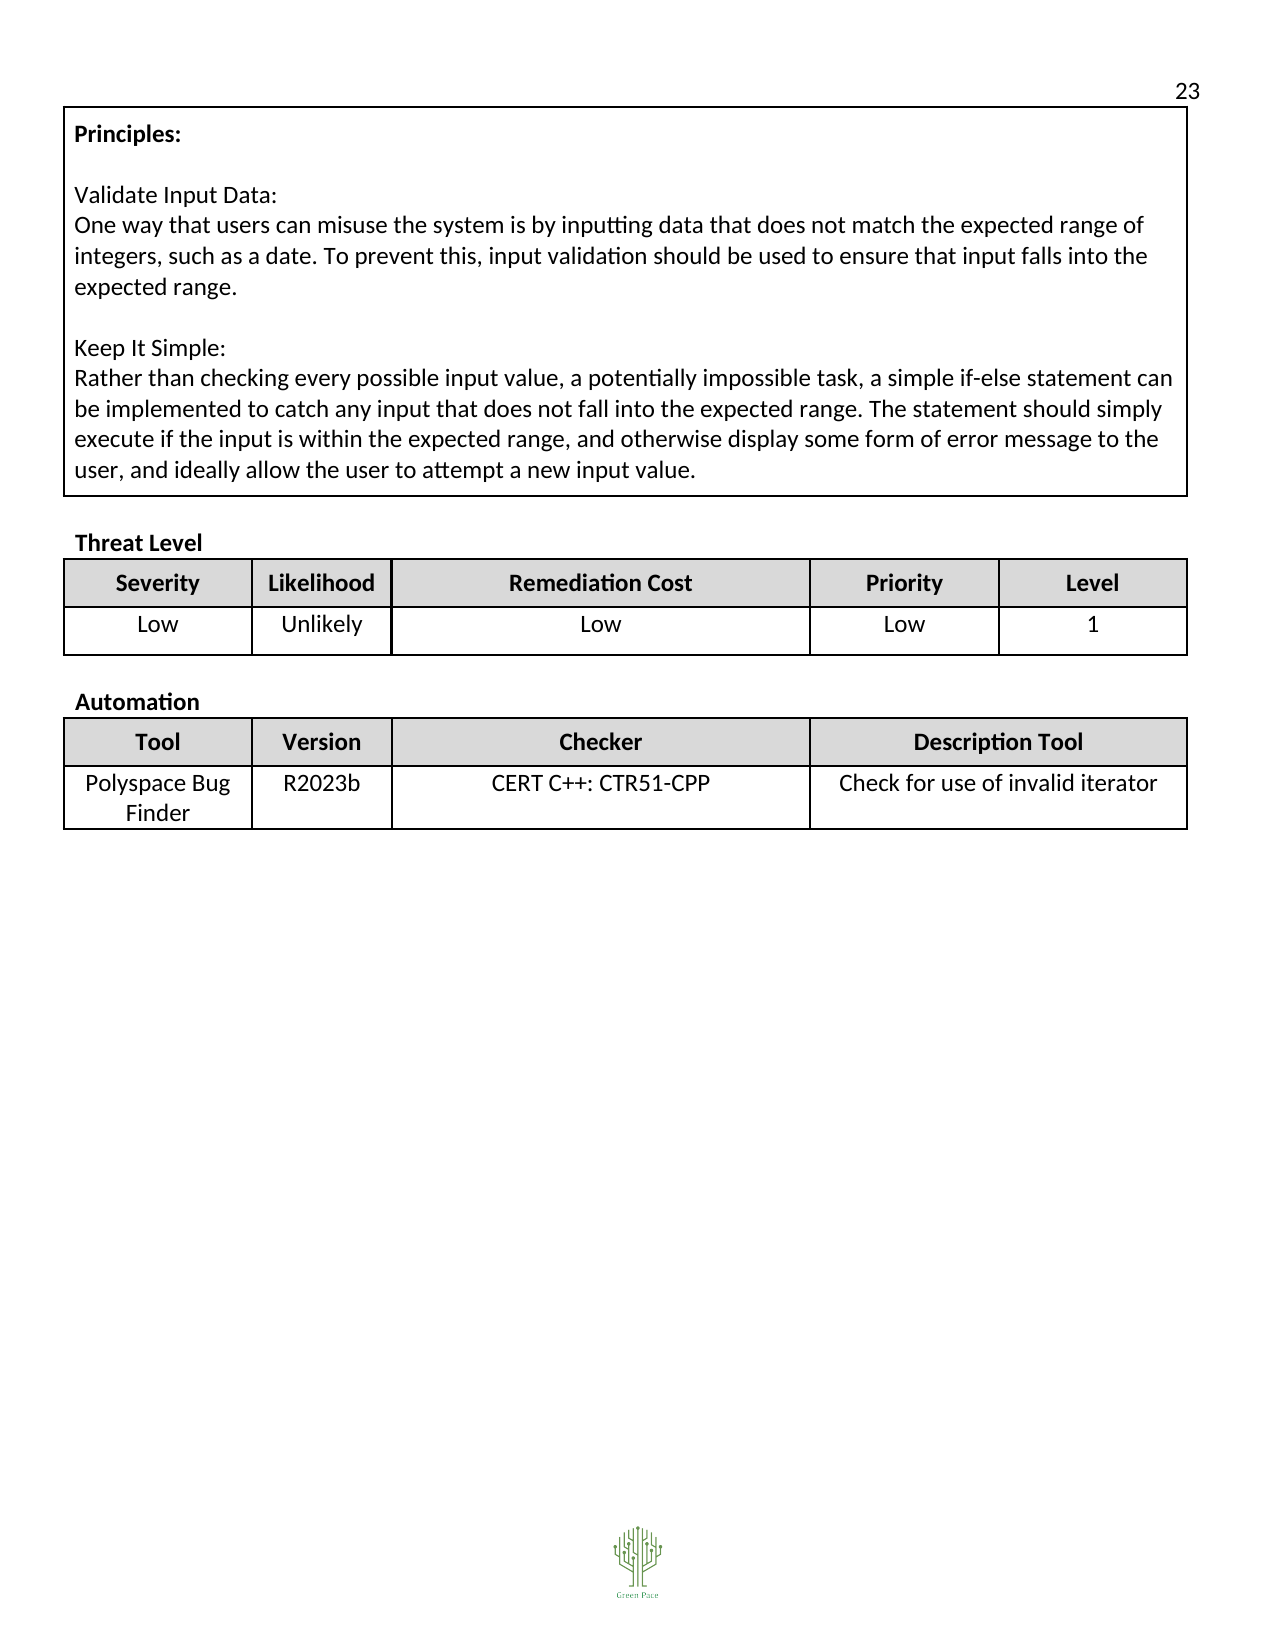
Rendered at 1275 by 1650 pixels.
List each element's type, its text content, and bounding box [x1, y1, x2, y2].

table_header Checker [393, 719, 809, 765]
table_cell Unlikely [253, 608, 390, 654]
table_header Principles: Validate Input Data: One way that users can misuse the system is by inputting data that does not match the expected range of integers, such as a date. To prevent this, input validation should be used to ensure that input falls into the expected range. Keep It Simple: Rather than checking every possible input value, a potentially impossible task, a simple if-else statement can be implemented to catch any input that does not fall into the expected range. The statement should simply execute if the input is within the expected range, and otherwise display some form of error message to the user, and ideally allow the user to attempt a new input value. [65, 108, 1186, 495]
table_cell R2023b [253, 767, 391, 828]
table_cell Low [65, 608, 251, 654]
table_header Priority [811, 560, 998, 606]
table_header Description Tool [811, 719, 1186, 765]
table_header Remediation Cost [393, 560, 809, 606]
text Threat Level [75, 527, 1200, 558]
table_cell Check for use of invalid iterator [811, 767, 1186, 828]
table_header Tool [65, 719, 251, 765]
table_header Version [253, 719, 391, 765]
picture [605, 1521, 670, 1606]
table_cell Low [811, 608, 998, 654]
table_cell Low [393, 608, 809, 654]
table_cell 1 [1000, 608, 1186, 654]
table_cell Polyspace Bug Finder [65, 767, 251, 828]
table_cell CERT C++: CTR51-CPP [393, 767, 809, 828]
text Automation [75, 686, 1200, 717]
table_header Severity [65, 560, 251, 606]
table_header Level [1000, 560, 1186, 606]
table_header Likelihood [253, 560, 390, 606]
